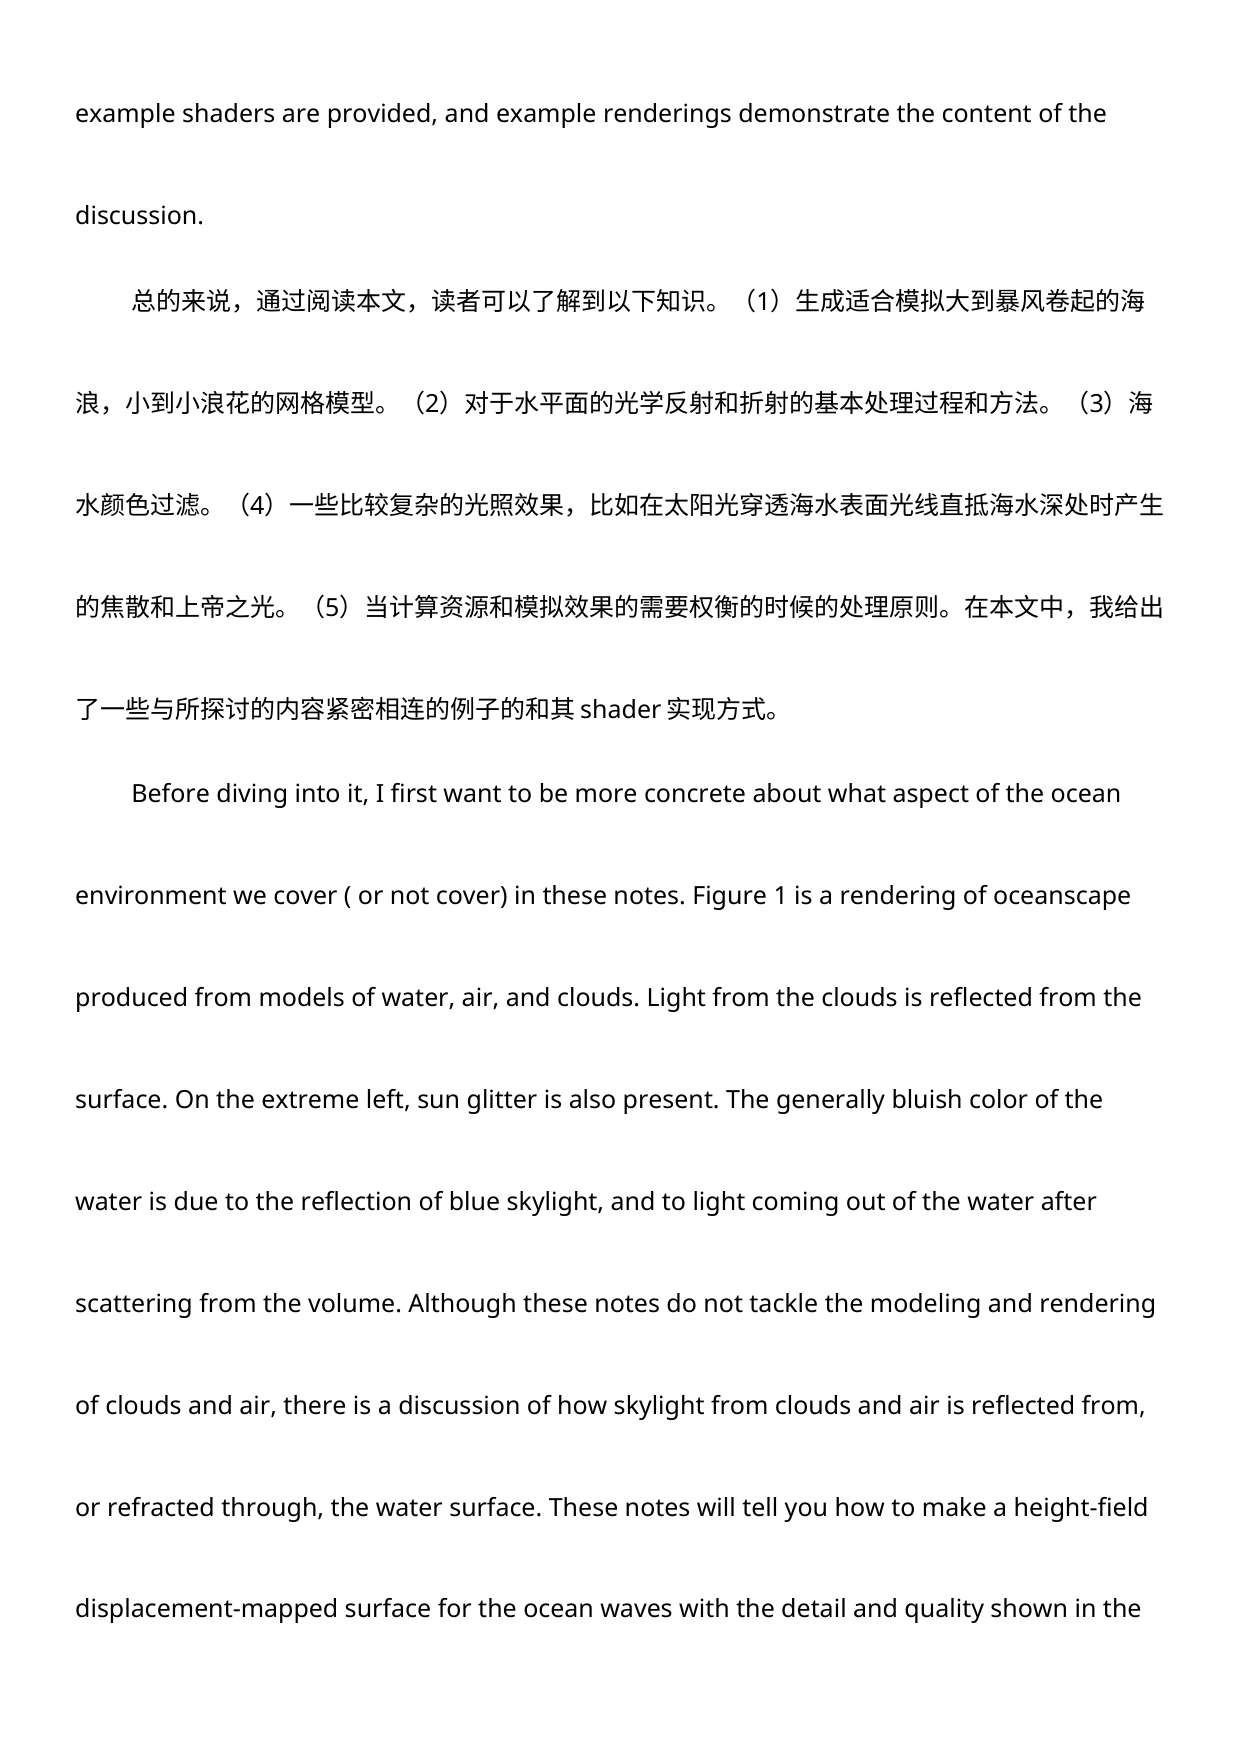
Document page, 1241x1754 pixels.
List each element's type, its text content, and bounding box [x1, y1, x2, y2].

text 总的来说，通过阅读本文，读者可以了解到以下知识。（1）生成适合模拟大到暴风卷起的海浪，小到小浪花的网格模型。（2）对于水平面的光学反射和折射的基本处理过程和方法。（3）海水颜色过滤。（4）一些比较复杂的光照效果，比如在太阳光穿透海水表面光线直抵海水深处时产生的焦散和上帝之光。（5）当计算资源和模拟效果的需要权衡的时候的处理原则。在本文中，我给出了一些与所探讨的内容紧密相连的例子的和其shader实现方式。 [75, 266, 1165, 741]
